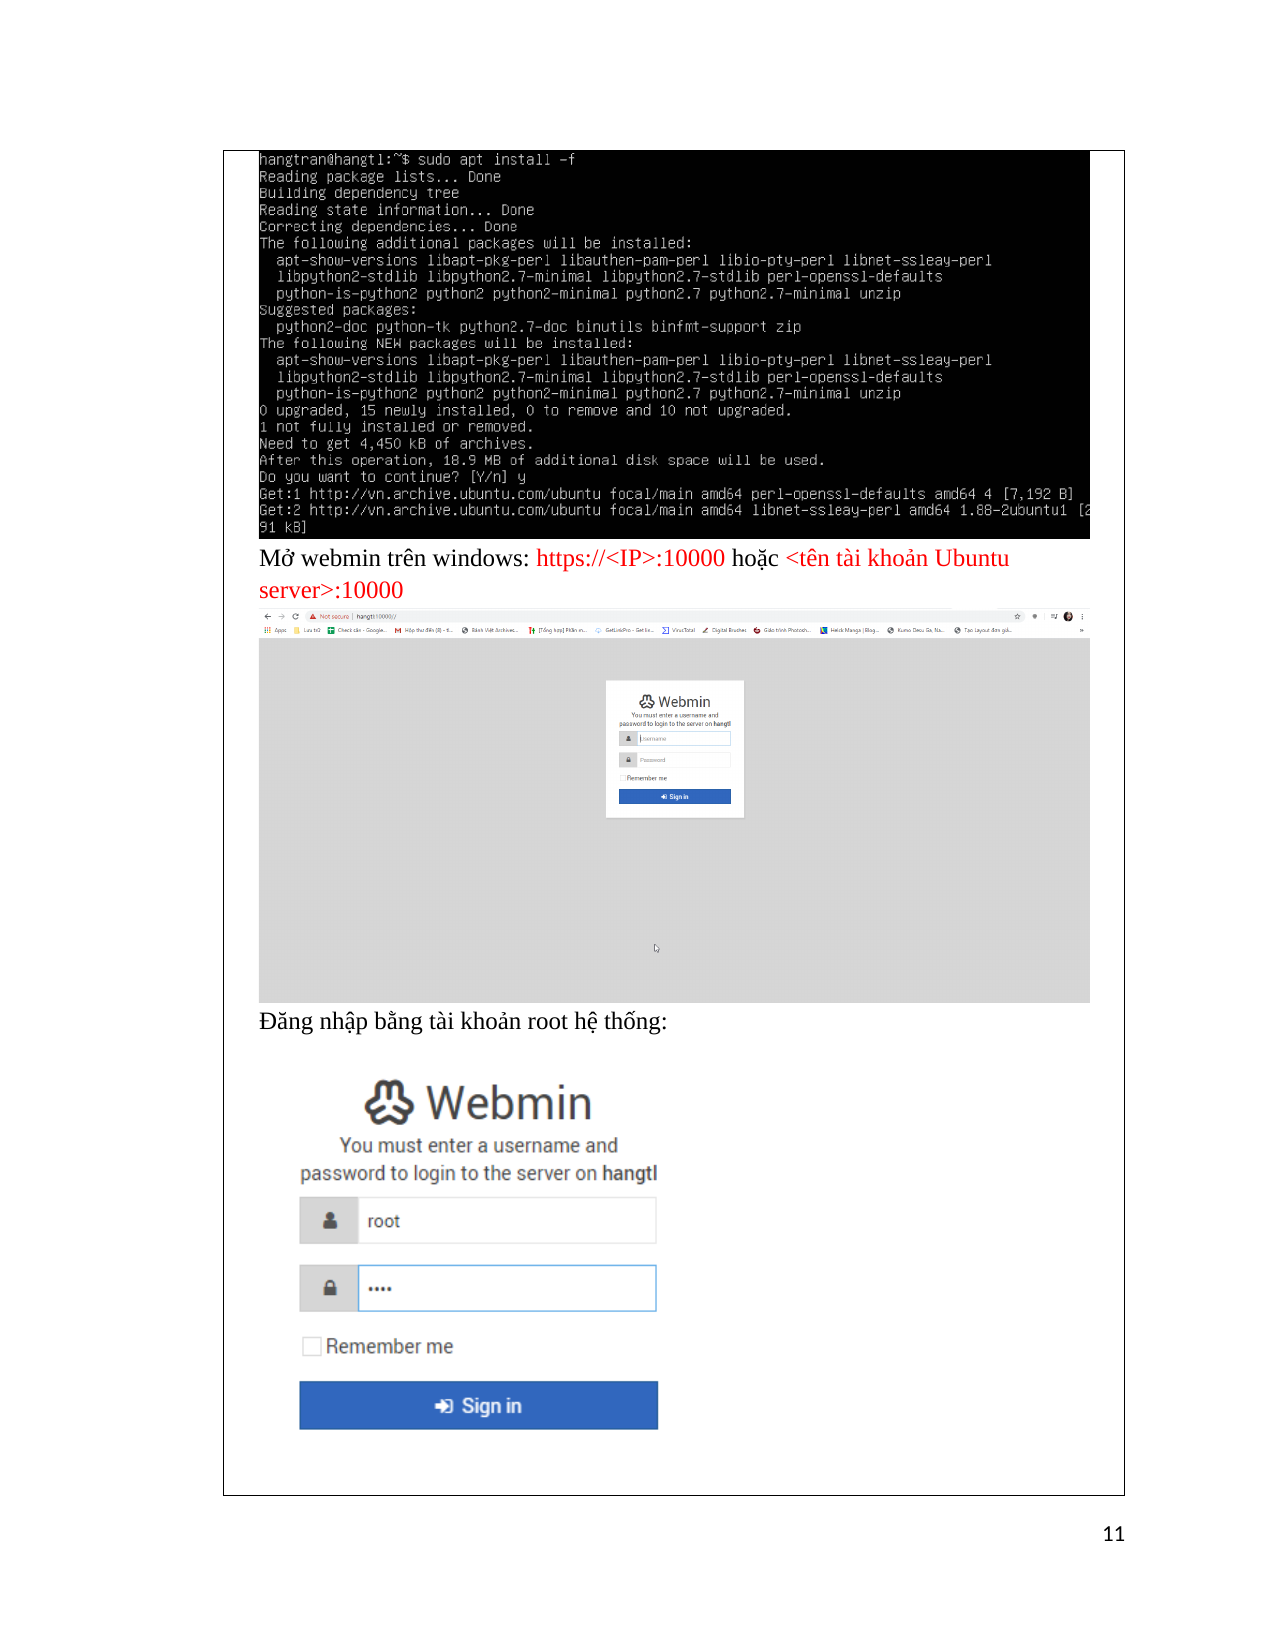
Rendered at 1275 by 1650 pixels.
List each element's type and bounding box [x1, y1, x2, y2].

picture [258, 151, 1090, 539]
table_header [224, 151, 1124, 1494]
picture [258, 1039, 699, 1470]
picture [258, 608, 1090, 1003]
